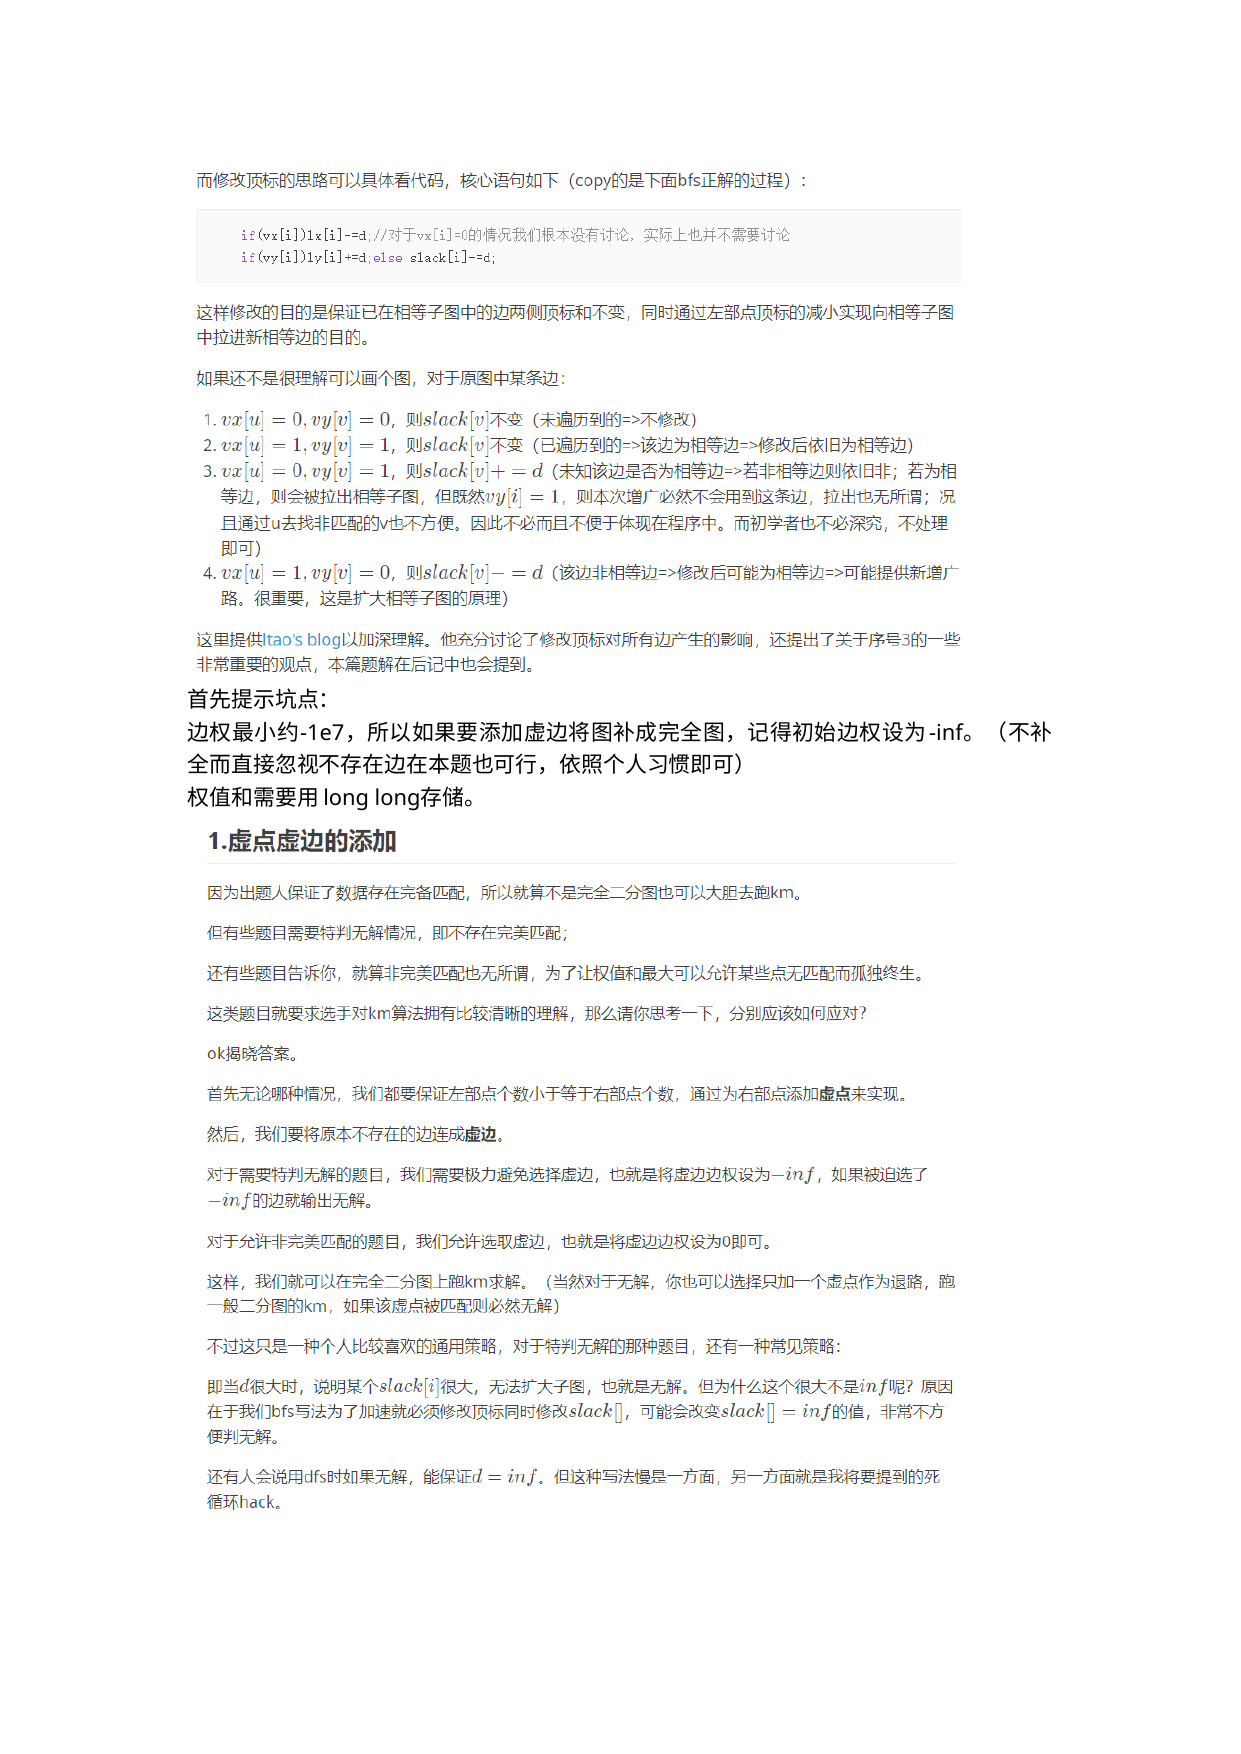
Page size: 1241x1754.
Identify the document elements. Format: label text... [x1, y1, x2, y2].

text 边权最小约-1e7，所以如果要添加虚边将图补成完全图，记得初始边权设为-inf。（不补全而直接忽视不存在边在本题也可行，依照个人习惯即可） [187, 714, 1053, 779]
text 首先提示坑点： [187, 682, 1053, 714]
picture [187, 162, 962, 679]
picture [187, 812, 972, 1517]
text 权值和需要用long long​存储。 [187, 779, 1053, 812]
